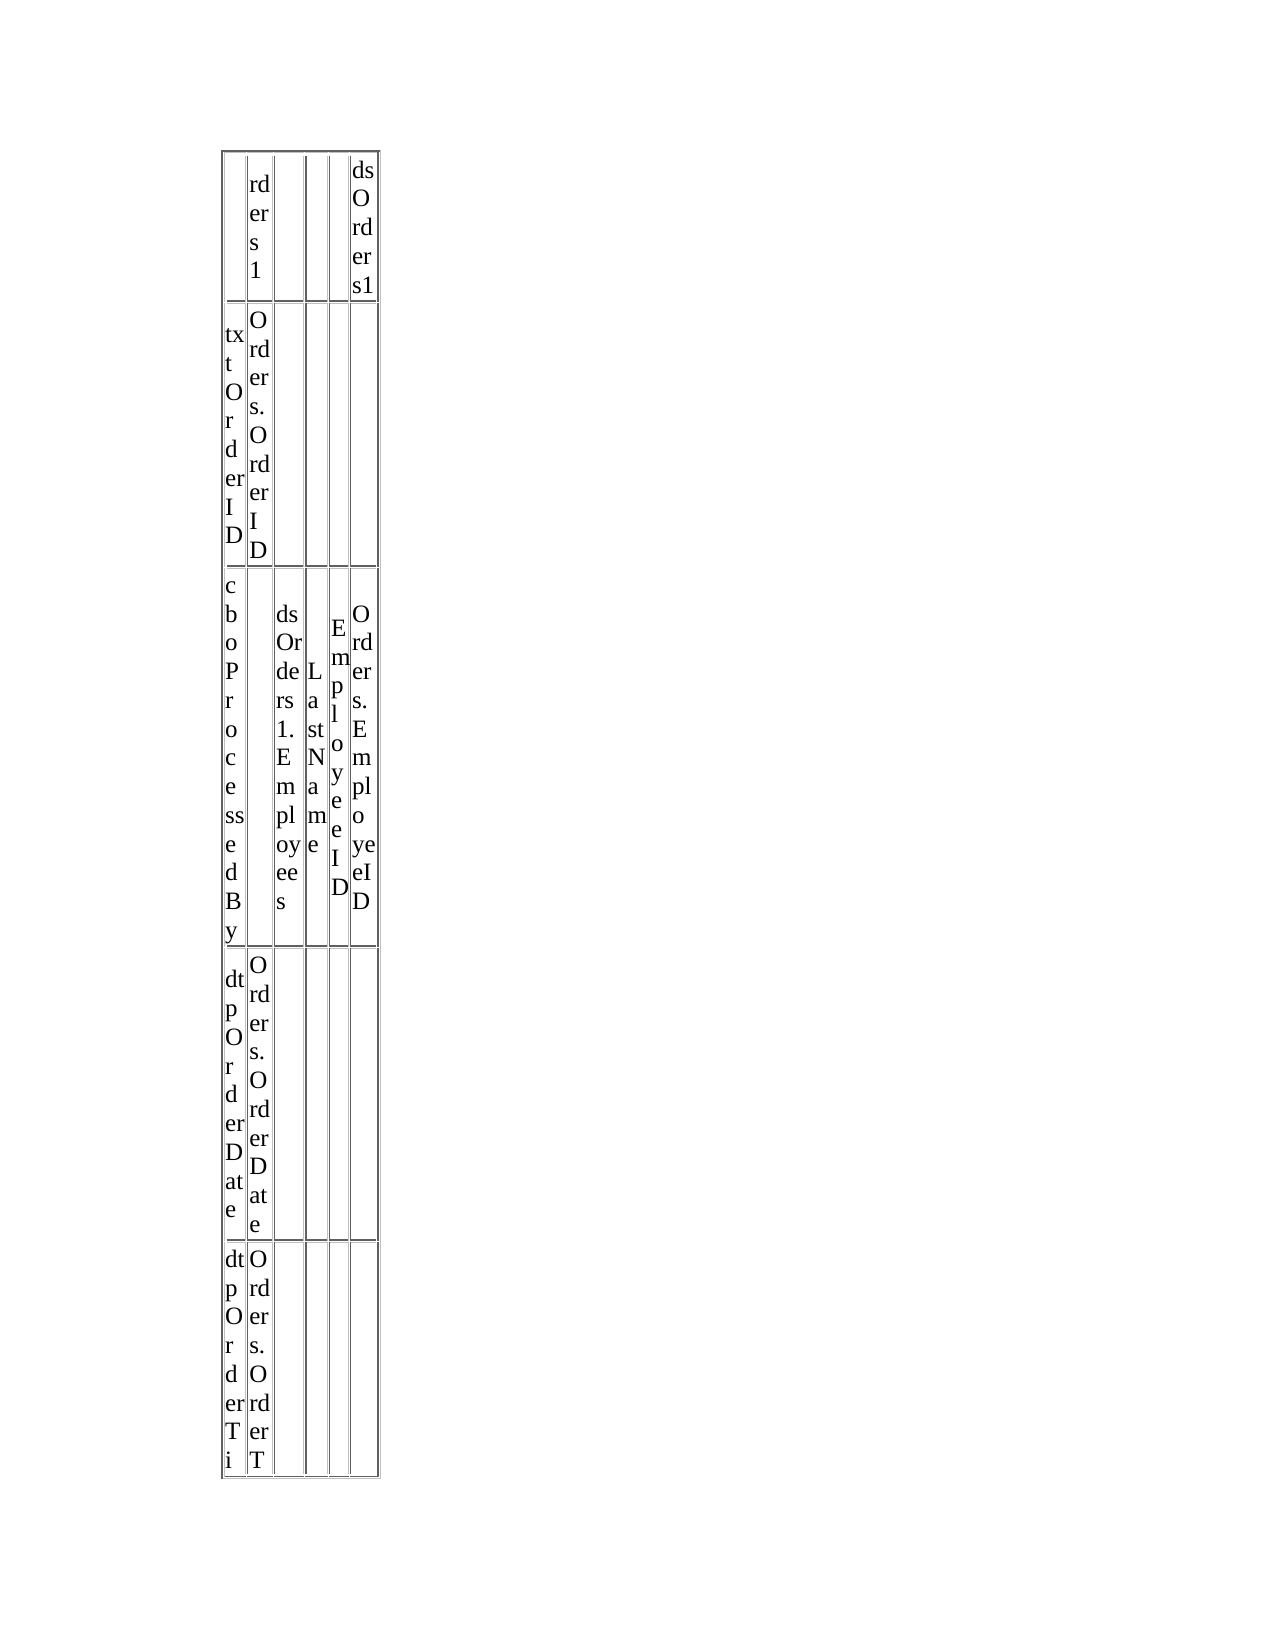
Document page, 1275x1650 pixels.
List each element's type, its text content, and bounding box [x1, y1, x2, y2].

table_cell [330, 304, 348, 565]
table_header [350, 153, 377, 300]
table_cell [275, 304, 303, 565]
table_cell [330, 949, 348, 1239]
table_cell Orders.EmployeeID [351, 565, 378, 945]
table_header ValueMember [329, 153, 349, 300]
table_cell dsOrders1.Employees [275, 569, 303, 945]
table_cell [351, 300, 378, 565]
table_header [247, 153, 273, 300]
table_cell [307, 304, 327, 565]
table_cell LastName [307, 569, 327, 945]
table_cell Orders.OrderTime [247, 1243, 273, 1476]
table_cell [248, 569, 272, 945]
table_cell EmployeeID [330, 569, 348, 945]
table_cell Orders.OrderDate [248, 949, 272, 1239]
table_cell [275, 949, 303, 1239]
table_header Control [225, 153, 247, 300]
table_cell [307, 949, 327, 1239]
table_cell dtpOrderDate [225, 945, 245, 1239]
table_header DisplayMember [305, 153, 328, 300]
table_cell [329, 1243, 349, 1476]
table_cell [305, 1243, 328, 1476]
table_cell [350, 1239, 378, 1476]
table_cell Orders.OrderID [248, 304, 272, 565]
table_cell txtOrderID [225, 300, 245, 565]
table_cell cboProcessedBy [225, 565, 245, 945]
table_cell [351, 945, 378, 1239]
table_cell [274, 1239, 305, 1476]
table_cell dtpOrderTime [225, 1239, 247, 1476]
table_header DataSource [274, 152, 305, 300]
